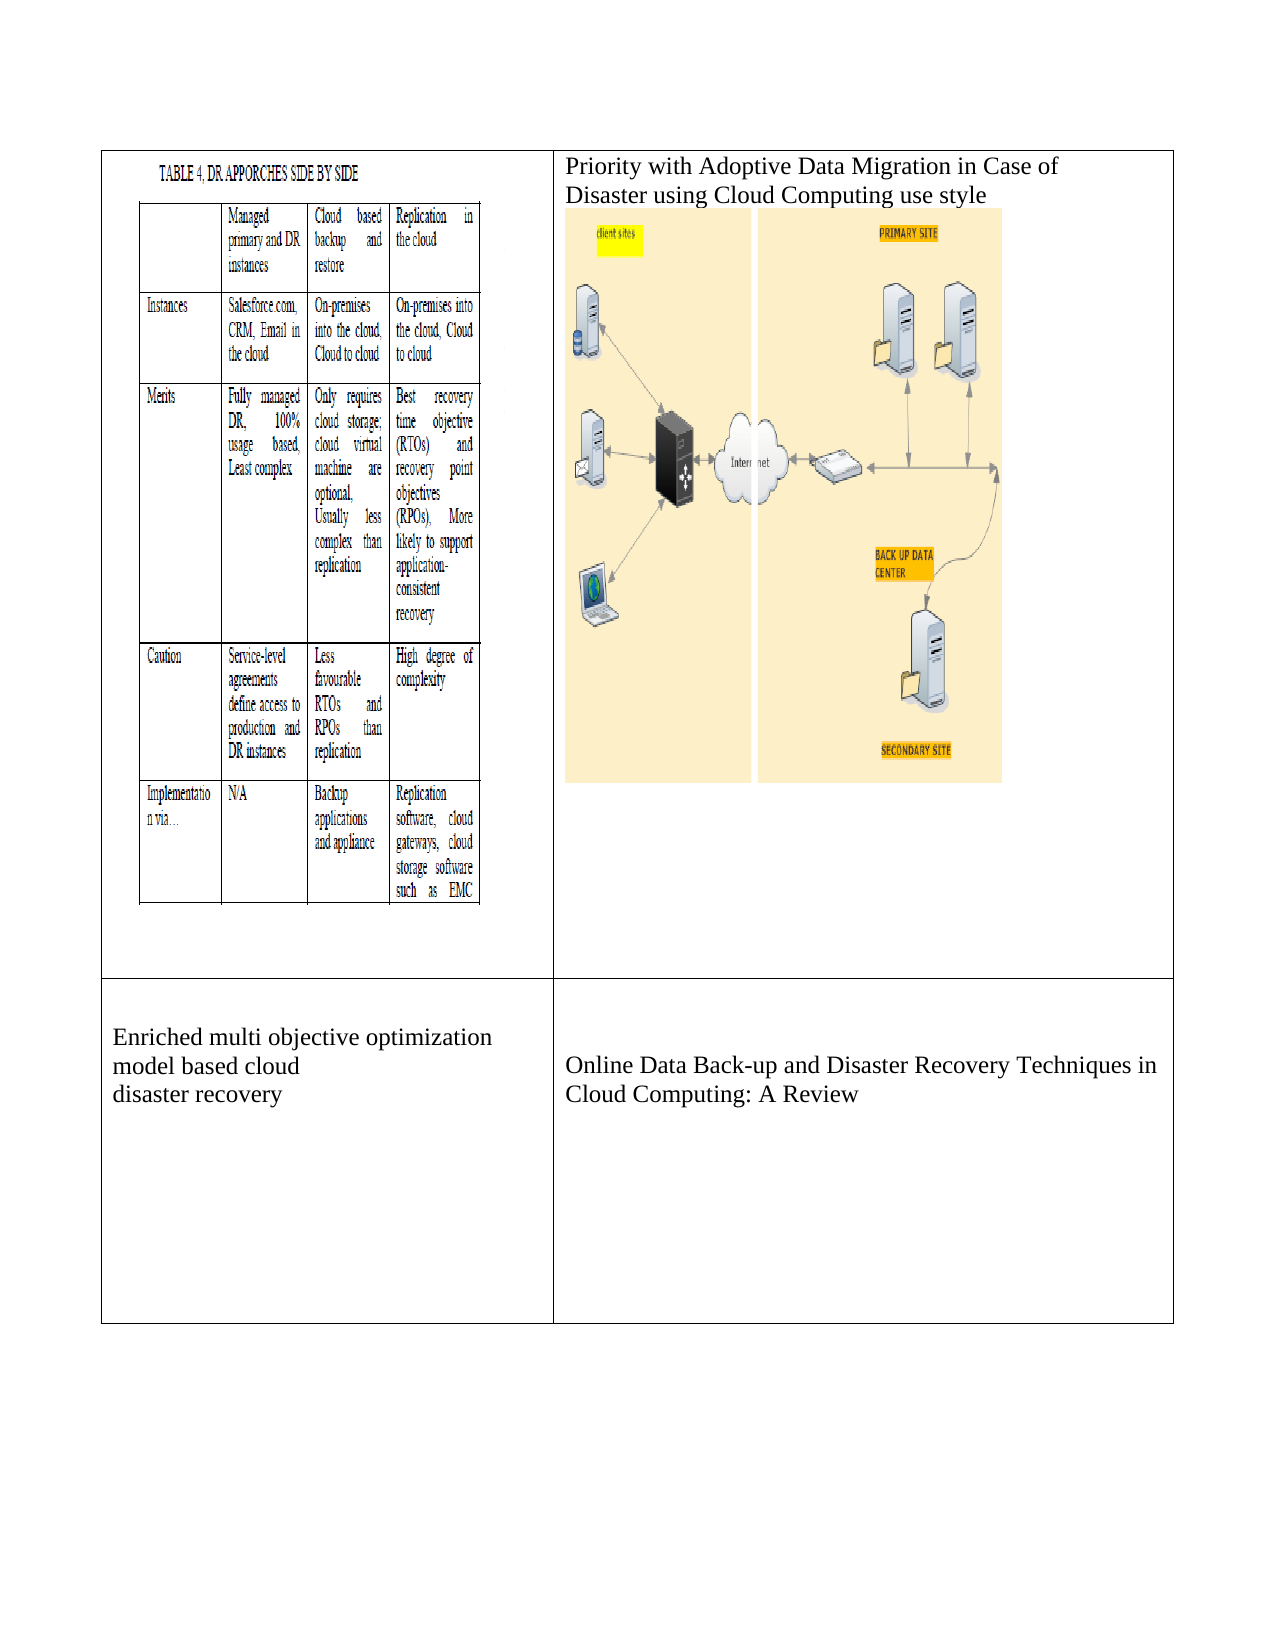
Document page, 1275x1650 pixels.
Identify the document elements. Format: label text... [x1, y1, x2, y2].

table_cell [102, 979, 553, 1323]
table_cell Priority with Adoptive Data Migration in Case of Disaster using Cloud Computing use style [554, 151, 1173, 978]
table_cell Online Data Back-up and Disaster Recovery Techniques in Cloud Computing: A Review [554, 979, 1173, 1323]
picture [112, 151, 505, 965]
table_cell [102, 151, 553, 978]
